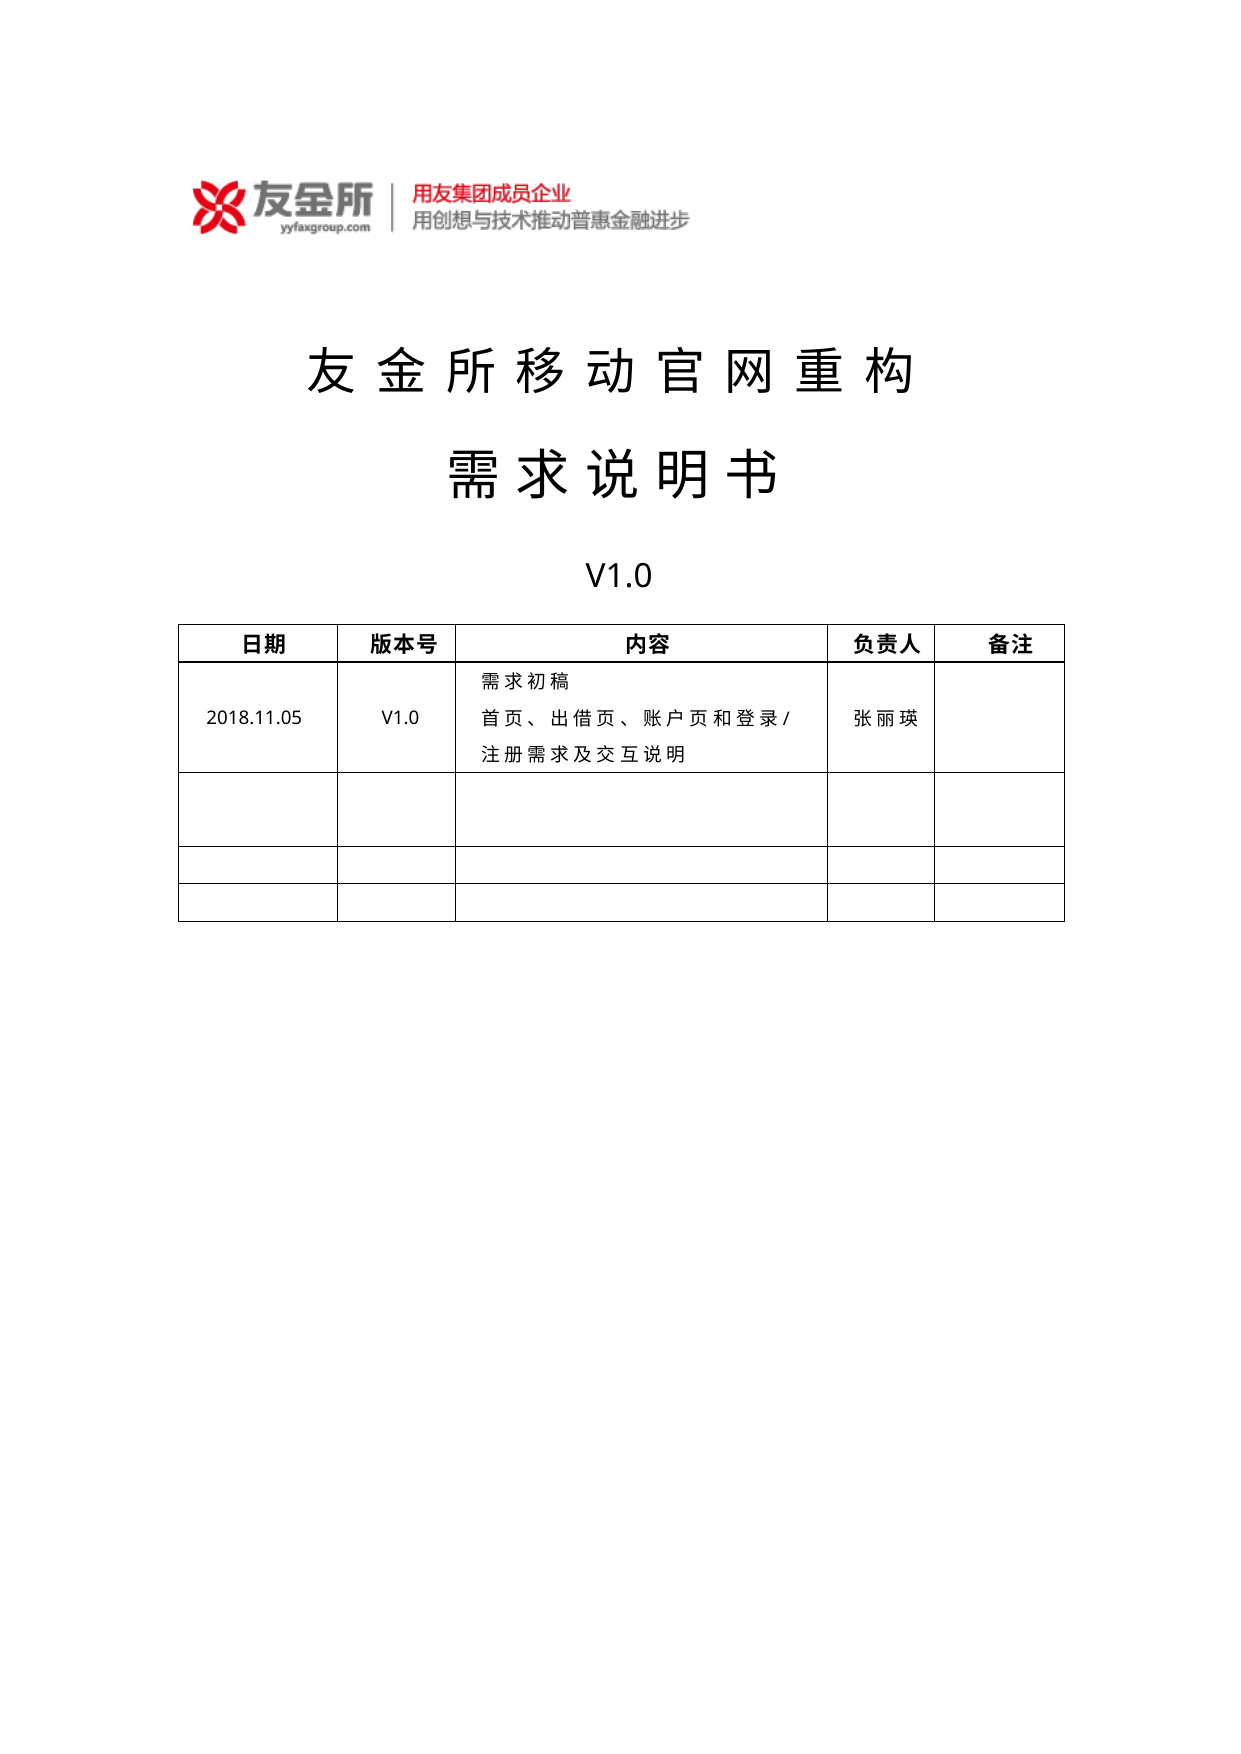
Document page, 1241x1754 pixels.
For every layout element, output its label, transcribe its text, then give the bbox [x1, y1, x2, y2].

table_header 内容 [456, 625, 827, 661]
table_cell V1.0 [338, 663, 455, 772]
table_cell [828, 884, 934, 921]
text 需求说明书 [179, 417, 1061, 526]
table_cell [179, 884, 337, 921]
table_cell [456, 884, 827, 921]
table_cell 需求初稿 首页、出借页、账户页和登录/注册需求及交互说明 [456, 663, 827, 772]
table_header 负责人 [828, 625, 934, 661]
table_cell [828, 773, 934, 846]
table_cell [179, 847, 337, 883]
text V1.0 [179, 538, 1061, 611]
table_cell [338, 773, 455, 846]
table_cell [338, 884, 455, 921]
table_header 版本号 [338, 625, 455, 661]
table_header 日期 [179, 625, 337, 661]
table_cell [935, 663, 1064, 772]
table_cell 2018.11.05 [179, 663, 337, 772]
text 友金所移动官网重构 [179, 331, 1061, 404]
table_cell [338, 847, 455, 883]
table_cell [828, 847, 934, 883]
table_cell [456, 773, 827, 846]
table_cell [456, 847, 827, 883]
table_cell [179, 773, 337, 846]
picture [192, 173, 691, 239]
table_cell [935, 847, 1064, 883]
table_cell [935, 884, 1064, 921]
table_cell [935, 773, 1064, 846]
table_cell 张丽瑛 [828, 663, 934, 772]
table_header 备注 [935, 625, 1064, 661]
